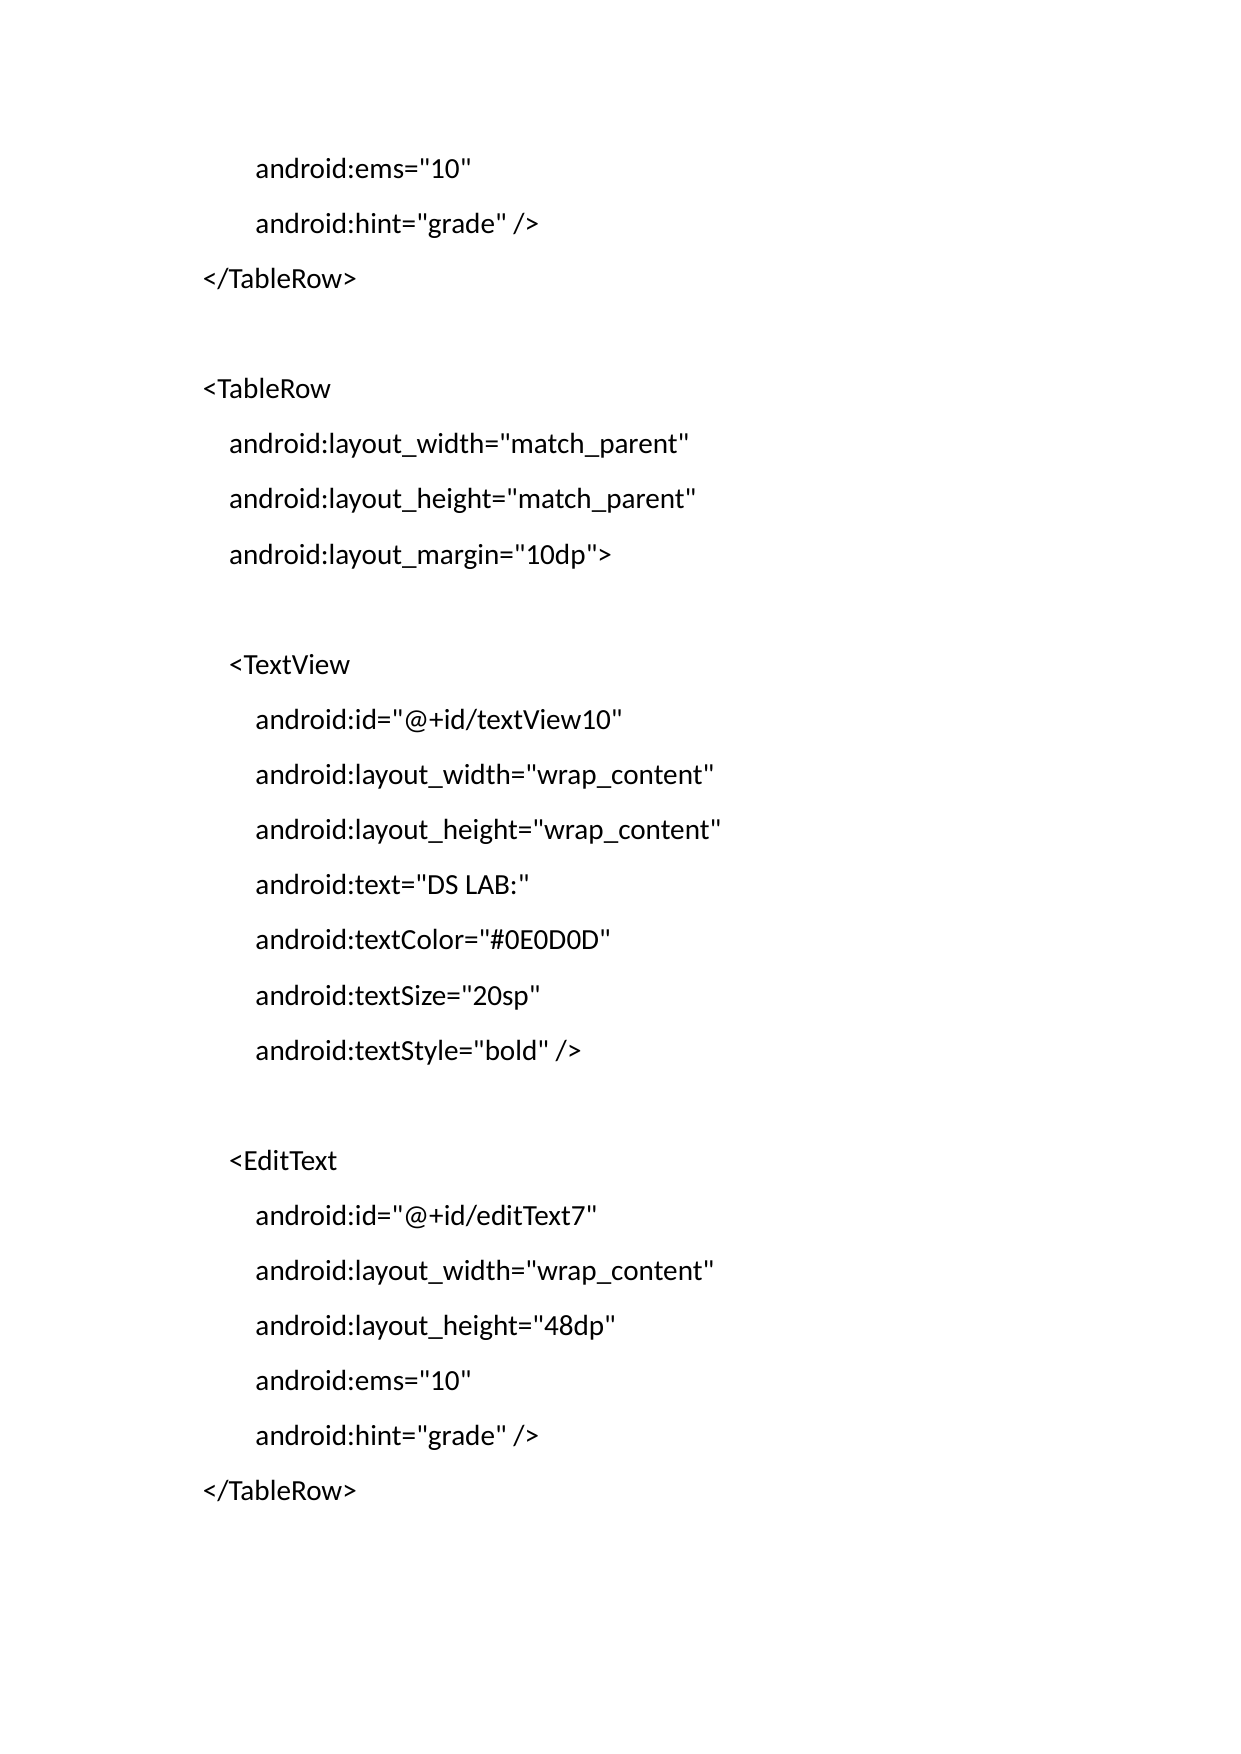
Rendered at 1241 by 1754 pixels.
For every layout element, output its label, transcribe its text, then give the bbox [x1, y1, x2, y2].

text android:text="DS LAB:" [150, 866, 1090, 902]
text android:id="@+id/textView10" [150, 701, 1090, 737]
text </TableRow> [150, 260, 1090, 296]
text android:layout_width="match_parent" [150, 426, 1090, 461]
text android:hint="grade" /> [150, 1417, 1090, 1453]
text android:ems="10" [150, 150, 1090, 186]
text android:layout_height="match_parent" [150, 481, 1090, 516]
text <EditText [150, 1142, 1090, 1177]
text android:layout_height="wrap_content" [150, 811, 1090, 847]
text android:textSize="20sp" [150, 977, 1090, 1012]
text <TextView [150, 646, 1090, 682]
text android:layout_height="48dp" [150, 1307, 1090, 1343]
text android:layout_width="wrap_content" [150, 756, 1090, 792]
text </TableRow> [150, 1472, 1090, 1508]
text <TableRow [150, 370, 1090, 406]
text android:layout_width="wrap_content" [150, 1252, 1090, 1288]
text android:ems="10" [150, 1362, 1090, 1398]
text android:id="@+id/editText7" [150, 1197, 1090, 1233]
text android:layout_margin="10dp"> [150, 536, 1090, 571]
text android:hint="grade" /> [150, 205, 1090, 241]
text android:textColor="#0E0D0D" [150, 921, 1090, 957]
text android:textStyle="bold" /> [150, 1032, 1090, 1067]
